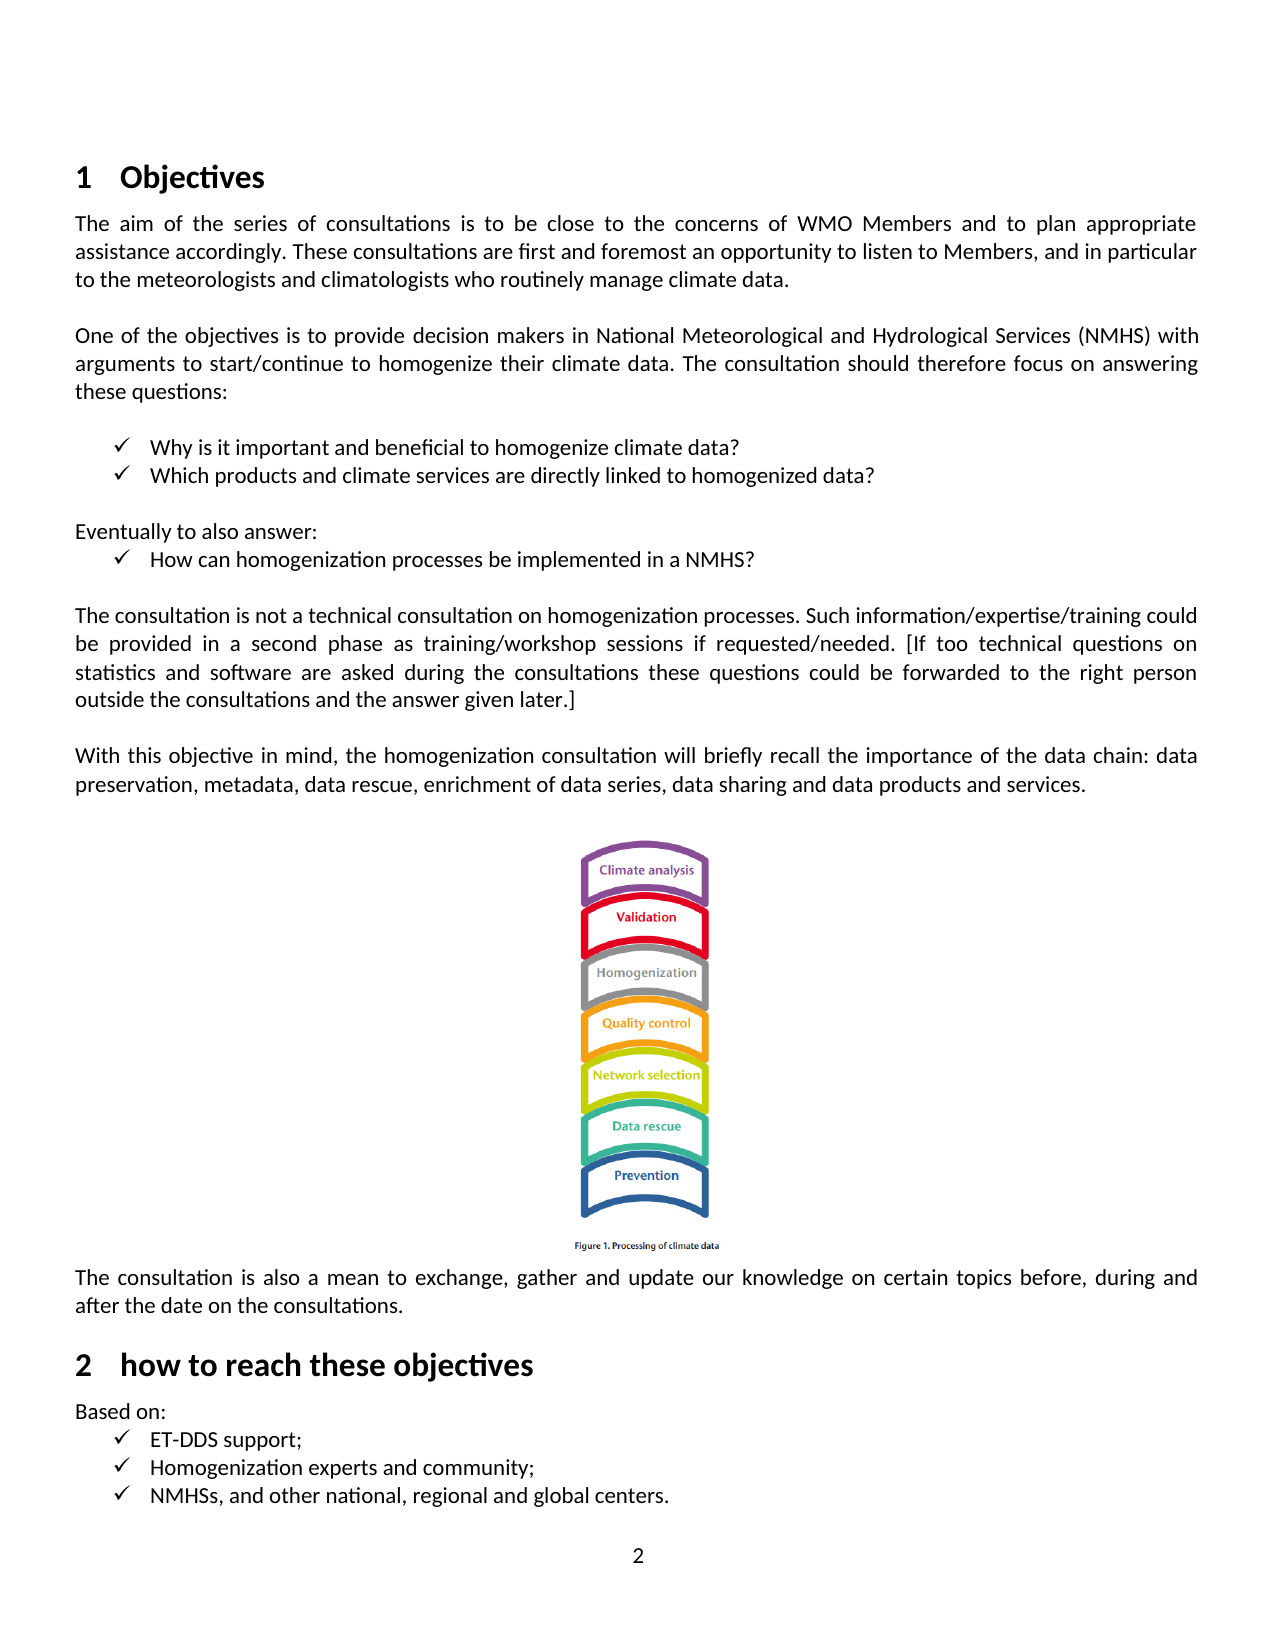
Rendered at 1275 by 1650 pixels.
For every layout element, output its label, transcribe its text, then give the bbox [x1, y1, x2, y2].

text Based on: [75, 1397, 1200, 1425]
text With this objective in mind, the homogenization consultation will briefly recall the importance of the data chain: data preservation, metadata, data rescue, enrichment of data series, data sharing and data products and services. [75, 742, 1200, 798]
list Why is it important and beneficial to homogenize climate data? [112, 433, 1200, 461]
list ET-DDS support; [112, 1425, 1200, 1453]
list How can homogenization processes be implemented in a NMHS? [112, 546, 1200, 573]
text The aim of the series of consultations is to be close to the concerns of WMO Members and to plan appropriate assistance accordingly. These consultations are first and foremost an opportunity to listen to Members, and in particular to the meteorologists and climatologists who routinely manage climate data. [75, 209, 1200, 293]
subtitle how to reach these objectives [75, 1344, 1200, 1385]
text The consultation is not a technical consultation on homogenization processes. Such information/expertise/training could be provided in a second phase as training/workshop sessions if requested/needed. [If too technical questions on statistics and software are asked during the consultations these questions could be forwarded to the right person outside the consultations and the answer given later.] [75, 602, 1200, 714]
subtitle Objectives [75, 156, 1200, 197]
list Which products and climate services are directly linked to homogenized data? [112, 461, 1200, 489]
text One of the objectives is to provide decision makers in National Meteorological and Hydrological Services (NMHS) with arguments to start/continue to homogenize their climate data. The consultation should therefore focus on answering these questions: [75, 321, 1200, 405]
text Eventually to also answer: [75, 517, 1200, 546]
list Homogenization experts and community; [112, 1453, 1200, 1481]
picture [534, 825, 741, 1264]
list NMHSs, and other national, regional and global centers. [112, 1481, 1200, 1509]
text The consultation is also a mean to exchange, gather and update our knowledge on certain topics before, during and after the date on the consultations. [75, 1263, 1200, 1319]
